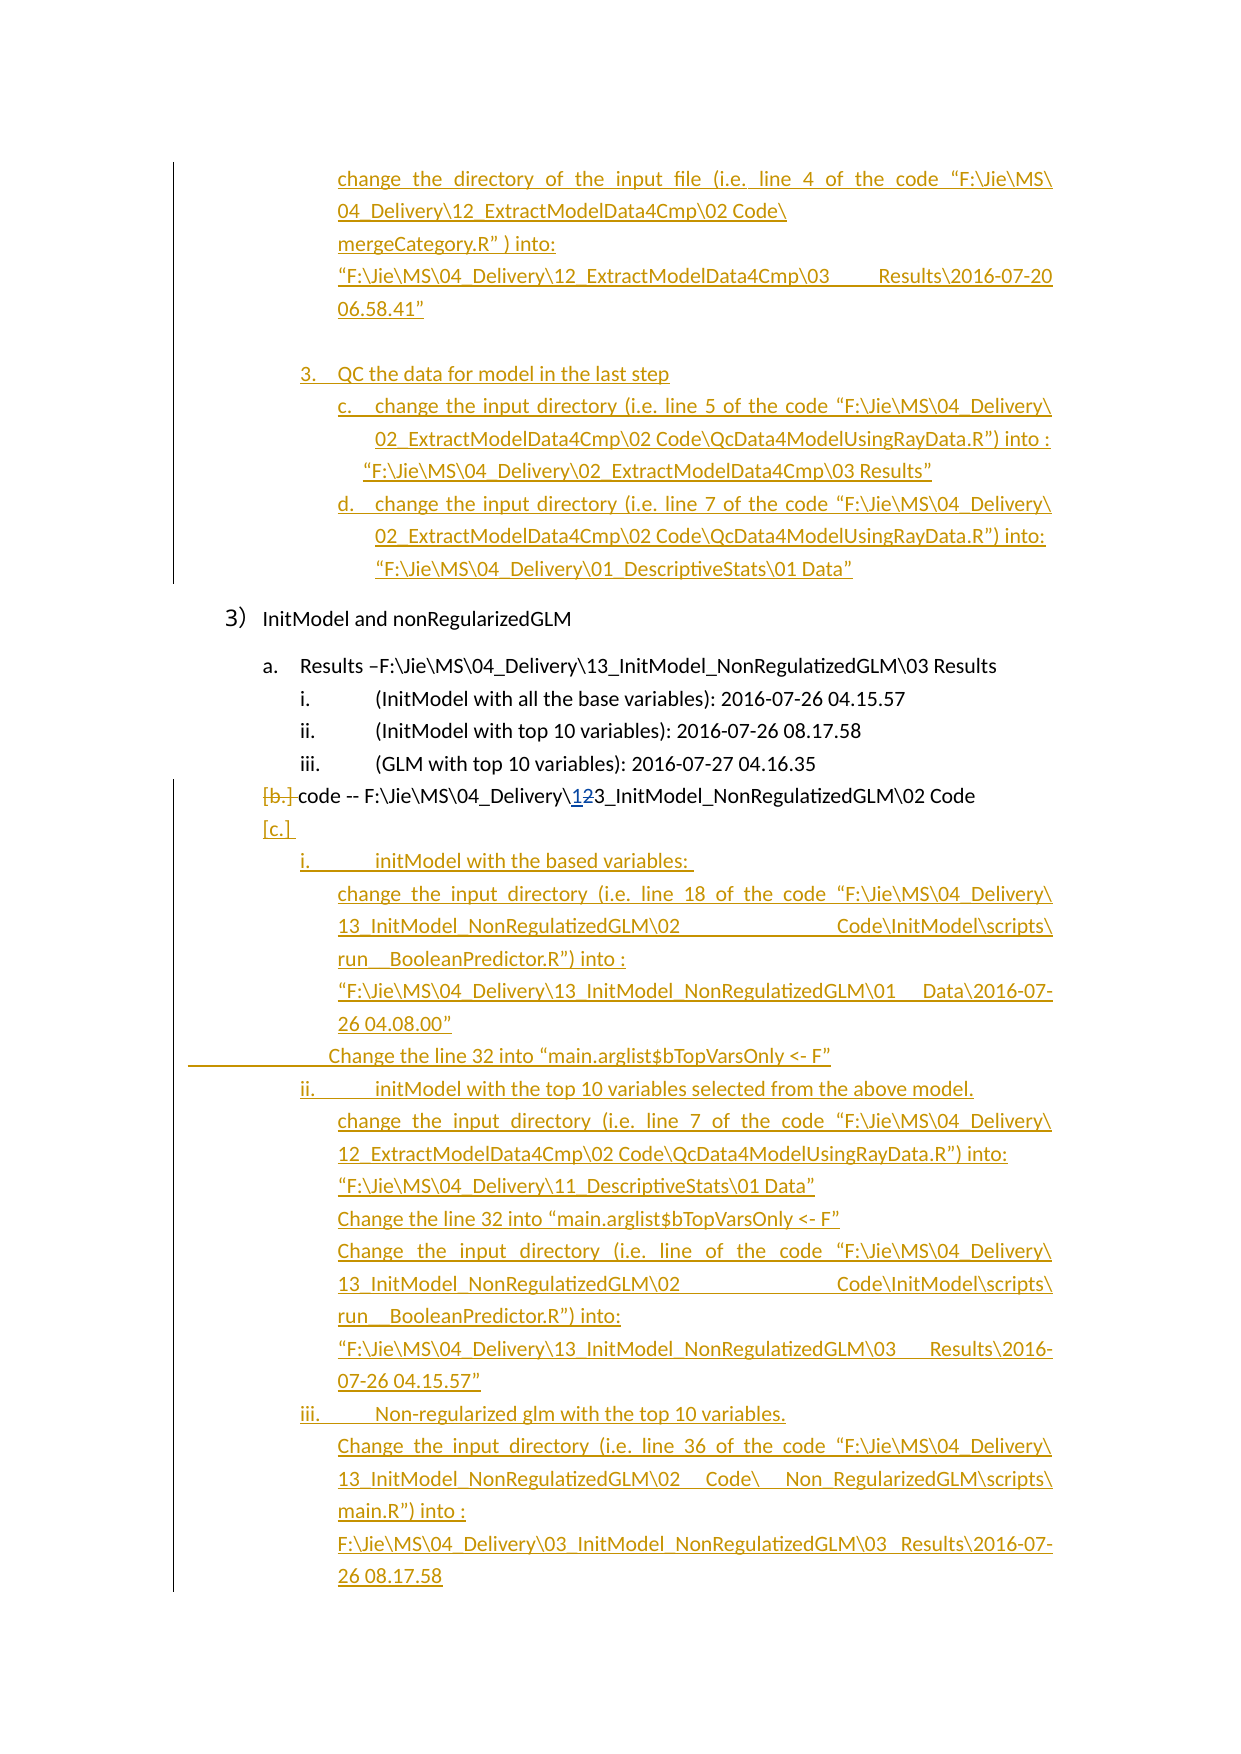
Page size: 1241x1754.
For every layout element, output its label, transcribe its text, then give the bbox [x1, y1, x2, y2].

list (InitModel with top 10 variables): 2016-07-26 08.17.58 [300, 714, 1053, 747]
list InitModel and nonRegularizedGLM [225, 584, 1053, 649]
list (InitModel with all the base variables): 2016-07-26 04.15.57 [300, 682, 1053, 714]
list Results –F:\Jie\MS\04_Delivery\13_InitModel_NonRegulatizedGLM\03 Results [262, 649, 1053, 682]
list (GLM with top 10 variables): 2016-07-27 04.16.35 [300, 747, 1053, 779]
list code -- F:\Jie\MS\04_Delivery\3_InitModel_NonRegulatizedGLM\02 Code [262, 779, 1053, 812]
